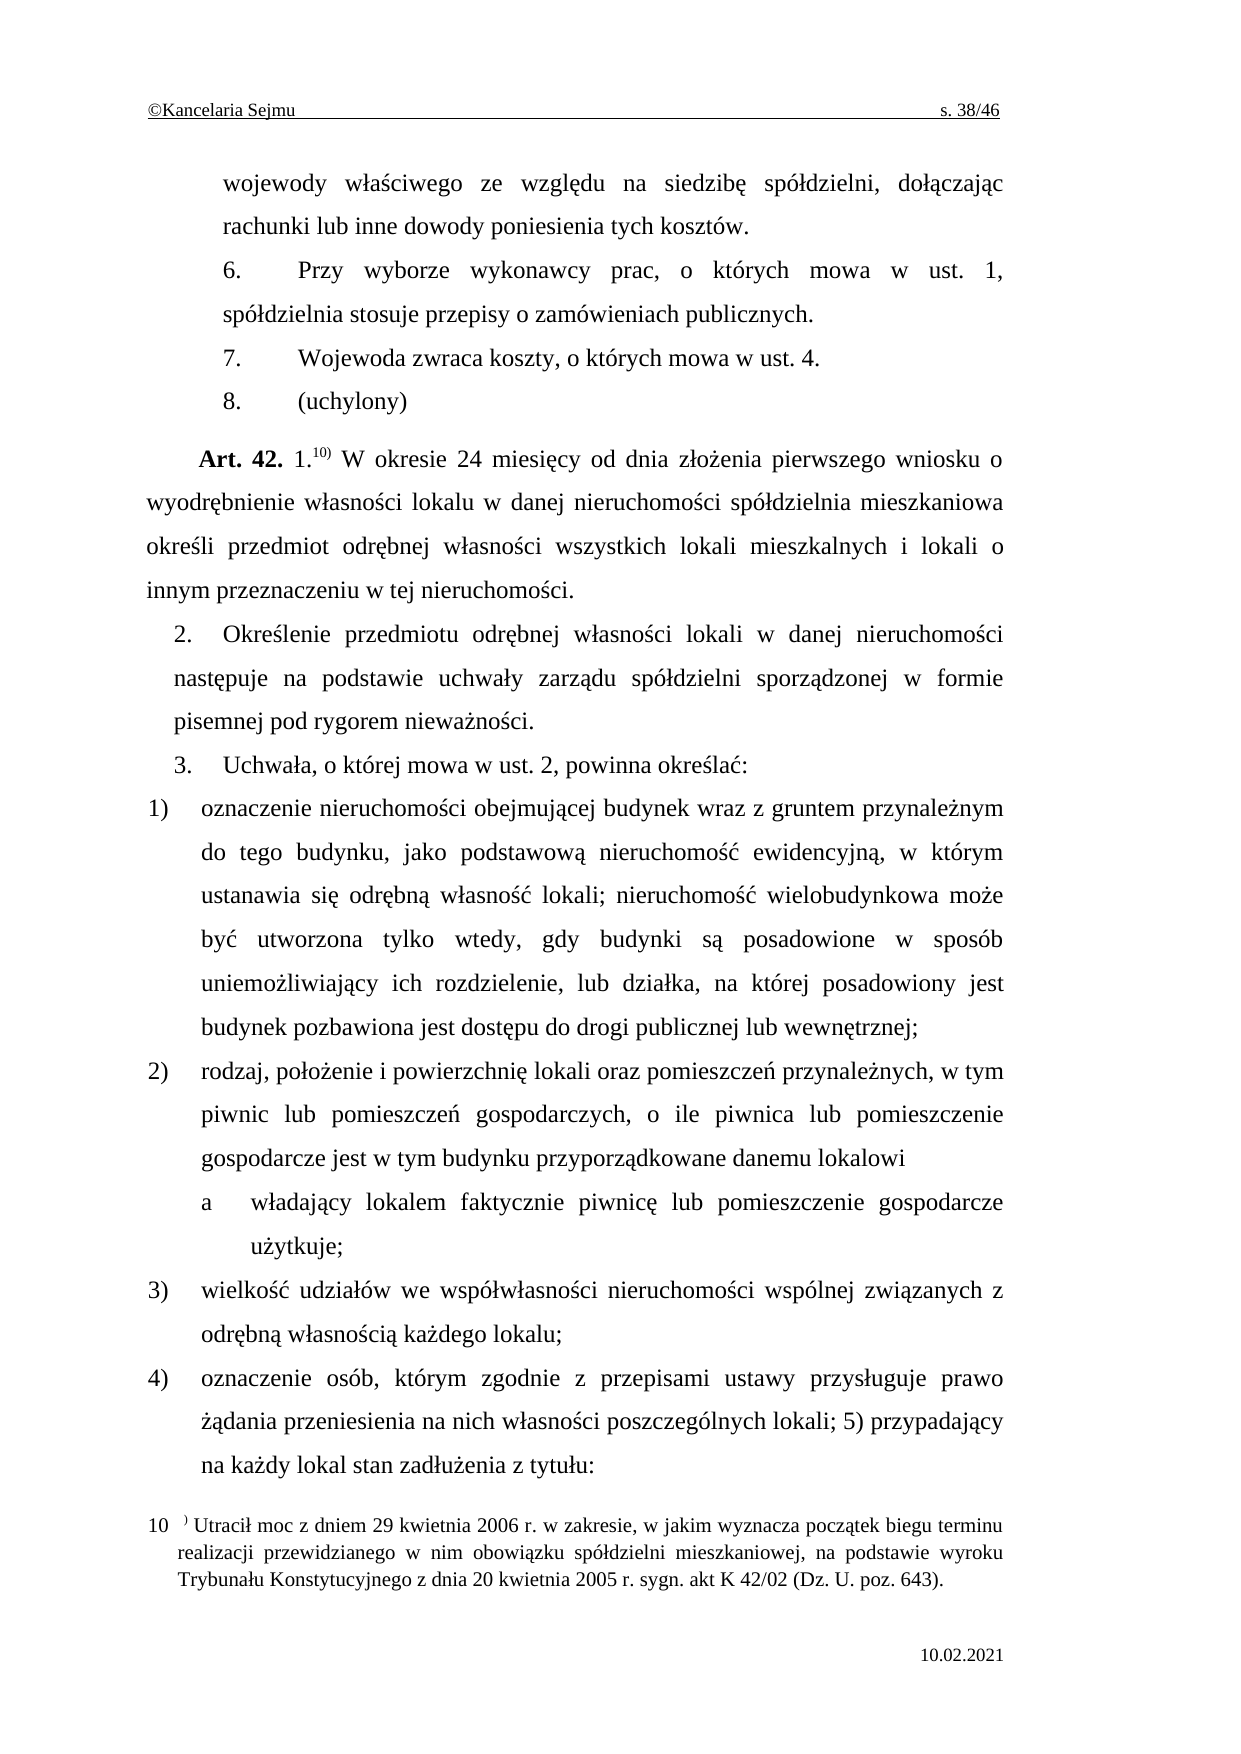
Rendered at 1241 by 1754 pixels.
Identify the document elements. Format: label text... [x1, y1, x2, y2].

list oznaczenie osób, którym zgodnie z przepisami ustawy przysługuje prawo żądania przeniesienia na nich własności poszczególnych lokali; 5) przypadający na każdy lokal stan zadłużenia z tytułu: [148, 1363, 1004, 1479]
list Przy wyborze wykonawcy prac, o których mowa w ust. 1, spółdzielnia stosuje przepisy o zamówieniach publicznych. [223, 256, 1004, 328]
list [223, 168, 1004, 240]
list władający lokalem faktycznie piwnicę lub pomieszczenie gospodarcze użytkuje; [201, 1187, 1004, 1259]
list Uchwała, o której mowa w ust. 2, powinna określać: [173, 750, 1004, 779]
text Art. 42. 1.) W okresie 24 miesięcy od dnia złożenia pierwszego wniosku o wyodrębnienie własności lokalu w danej nieruchomości spółdzielnia mieszkaniowa określi przedmiot odrębnej własności wszystkich lokali mieszkalnych i lokali o innym przeznaczeniu w tej nieruchomości. [146, 444, 1004, 603]
list oznaczenie nieruchomości obejmującej budynek wraz z gruntem przynależnym do tego budynku, jako podstawową nieruchomość ewidencyjną, w którym ustanawia się odrębną własność lokali; nieruchomość wielobudynkowa może być utworzona tylko wtedy, gdy budynki są posadowione w sposób uniemożliwiający ich rozdzielenie, lub działka, na której posadowiony jest budynek pozbawiona jest dostępu do drogi publicznej lub wewnętrznej; [148, 793, 1004, 1040]
list rodzaj, położenie i powierzchnię lokali oraz pomieszczeń przynależnych, w tym piwnic lub pomieszczeń gospodarczych, o ile piwnica lub pomieszczenie gospodarcze jest w tym budynku przyporządkowane danemu lokalowi [148, 1056, 1004, 1172]
list (uchylony) [223, 386, 1004, 415]
list Wojewoda zwraca koszty, o których mowa w ust. 4. [223, 343, 1004, 372]
list Określenie przedmiotu odrębnej własności lokali w danej nieruchomości następuje na podstawie uchwały zarządu spółdzielni sporządzonej w formie pisemnej pod rygorem nieważności. [173, 619, 1004, 735]
list wielkość udziałów we współwłasności nieruchomości wspólnej związanych z odrębną własnością każdego lokalu; [148, 1275, 1004, 1347]
